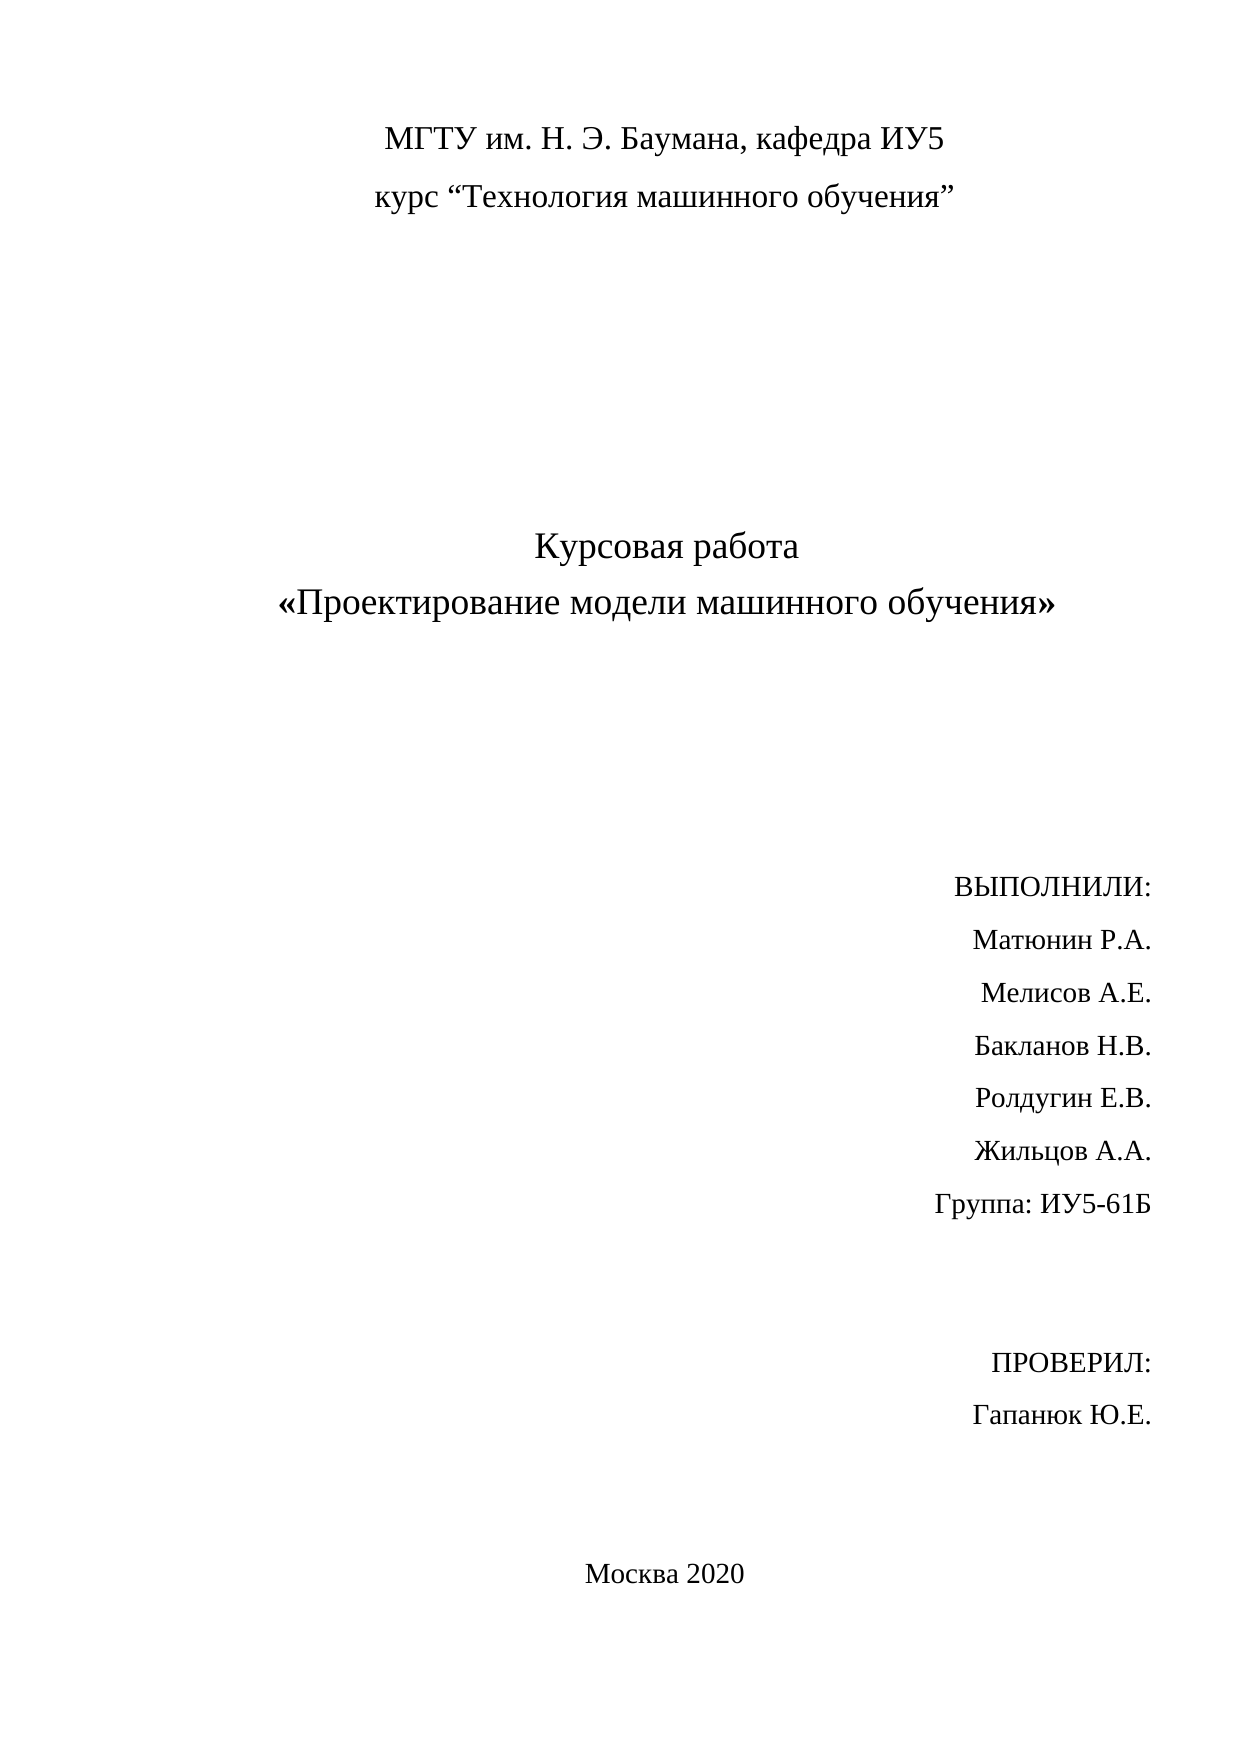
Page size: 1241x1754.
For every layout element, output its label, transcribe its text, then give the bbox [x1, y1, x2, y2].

text Бакланов Н.В. [767, 1028, 1152, 1061]
text ВЫПОЛНИЛИ: [177, 869, 1152, 903]
title Курсовая работа [182, 523, 1152, 566]
text Матюнин Р.А. [177, 922, 1152, 956]
text МГТУ им. Н. Э. Баумана, кафедра ИУ5 [177, 118, 1152, 156]
text курс “Технология машинного обучения” [177, 176, 1152, 214]
text Группа: ИУ5-61Б [767, 1186, 1152, 1220]
title «Проектирование модели машинного обучения» [182, 579, 1152, 622]
text Москва 2020 [177, 1556, 1152, 1589]
text Мелисов А.Е. [767, 975, 1152, 1008]
text Ролдугин Е.В. [767, 1081, 1152, 1114]
text Жильцов А.А. [767, 1133, 1152, 1167]
text ПРОВЕРИЛ: [177, 1345, 1152, 1378]
text Гапанюк Ю.Е. [177, 1397, 1152, 1431]
